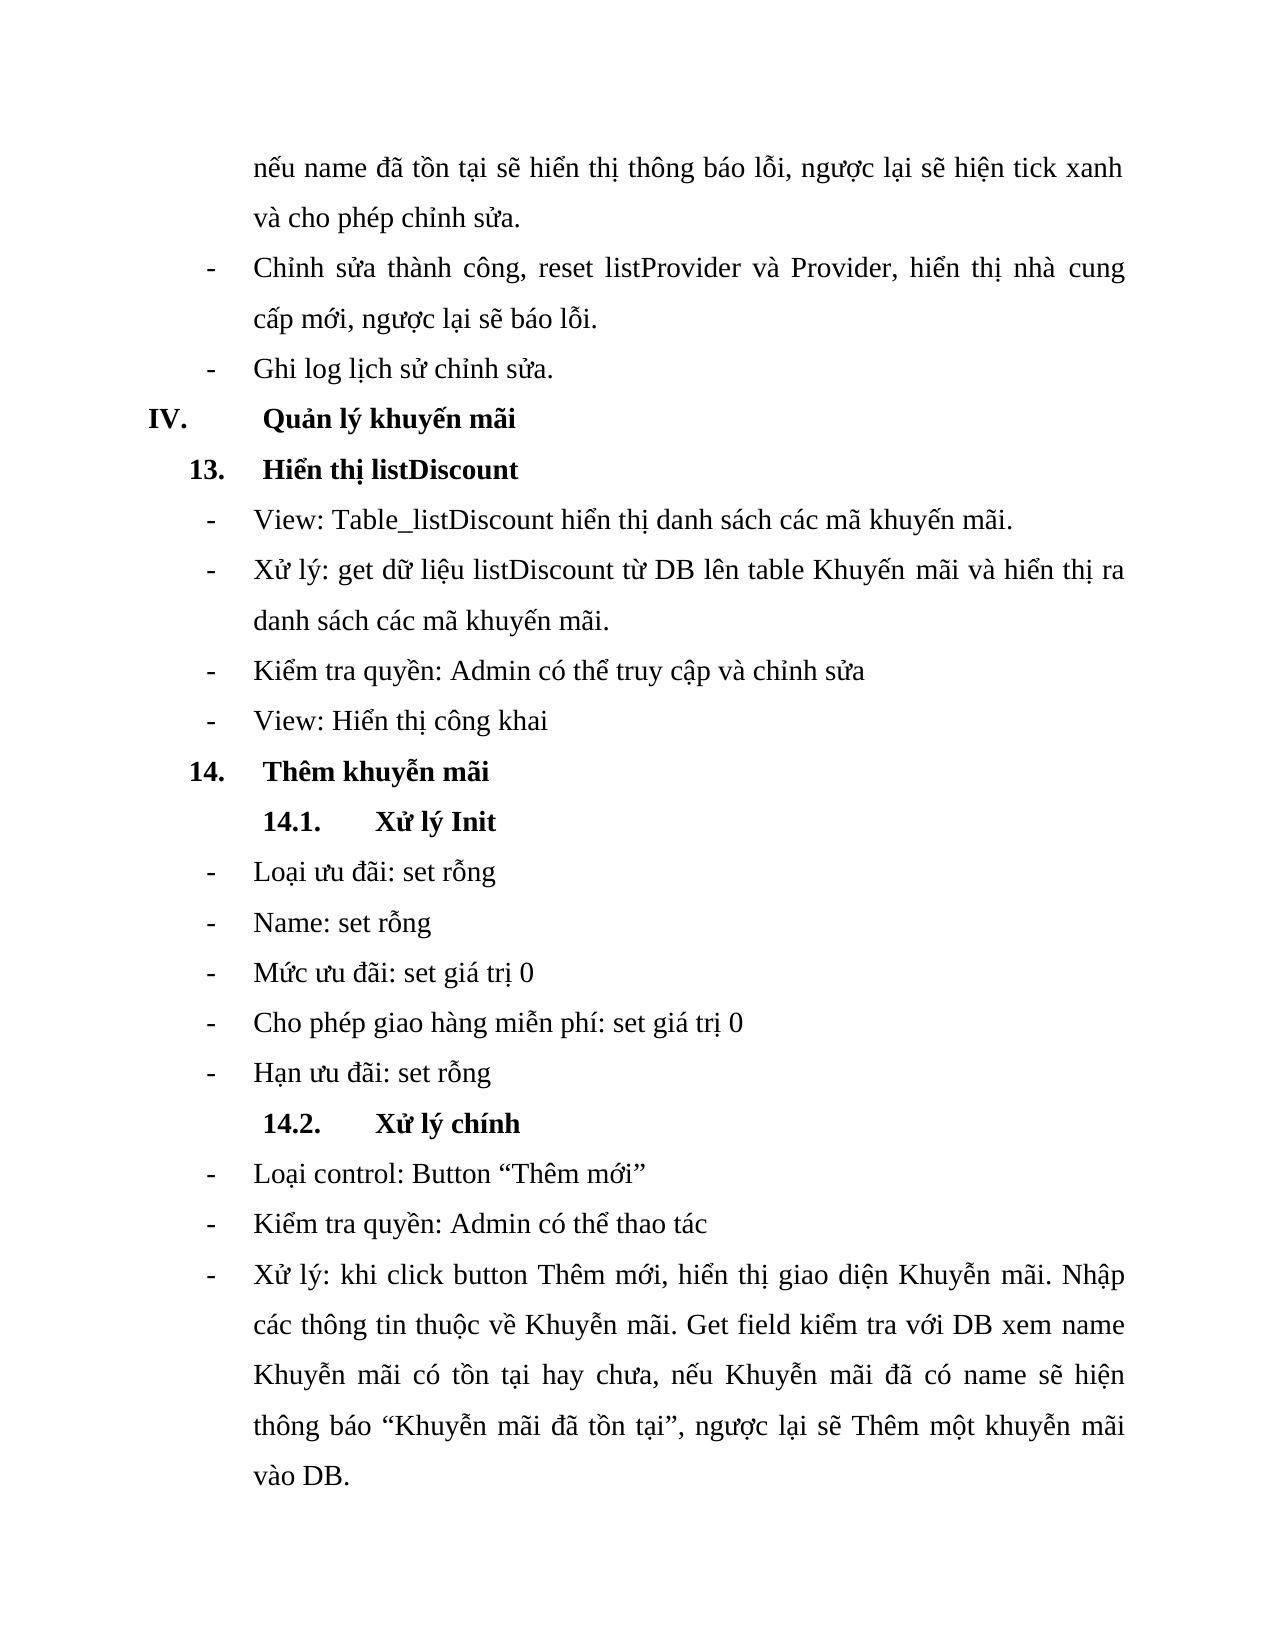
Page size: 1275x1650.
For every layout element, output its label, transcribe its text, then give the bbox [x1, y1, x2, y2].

list Chỉnh sửa thành công, reset listProvider và Provider, hiển thị nhà cung cấp mới, ngược lại sẽ báo lỗi. [206, 251, 1125, 334]
list Kiểm tra quyền: Admin có thể truy cập và chỉnh sửa [206, 653, 1125, 687]
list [206, 150, 1125, 234]
list Ghi log lịch sử chỉnh sửa. [206, 351, 1125, 385]
list Thêm khuyễn mãi [225, 754, 1125, 787]
list Xử lý chính [262, 1106, 1125, 1139]
list Xử lý: khi click button Thêm mới, hiển thị giao diện Khuyễn mãi. Nhập các thông tin thuộc về Khuyễn mãi. Get field kiểm tra với DB xem name Khuyễn mãi có tồn tại hay chưa, nếu Khuyễn mãi đã có name sẽ hiện thông báo “Khuyễn mãi đã tồn tại”, ngược lại sẽ Thêm một khuyễn mãi vào DB. [206, 1257, 1125, 1492]
list Xử lý: get dữ liệu listDiscount từ DB lên table Khuyến mãi và hiển thị ra danh sách các mã khuyến mãi. [206, 552, 1125, 636]
list Hạn ưu đãi: set rỗng [206, 1056, 1125, 1089]
list View: Table_listDiscount hiển thị danh sách các mã khuyến mãi. [206, 502, 1125, 536]
list Xử lý Init [262, 804, 1125, 838]
list View: Hiển thị công khai [206, 703, 1125, 737]
list Quản lý khuyến mãi [187, 402, 1125, 435]
list Name: set rỗng [206, 905, 1125, 938]
list Cho phép giao hàng miễn phí: set giá trị 0 [206, 1005, 1125, 1039]
list Loại control: Button “Thêm mới” [206, 1156, 1125, 1190]
list Hiển thị listDiscount [225, 452, 1125, 485]
list Mức ưu đãi: set giá trị 0 [206, 955, 1125, 988]
list Kiểm tra quyền: Admin có thể thao tác [206, 1207, 1125, 1240]
list Loại ưu đãi: set rỗng [206, 854, 1125, 888]
